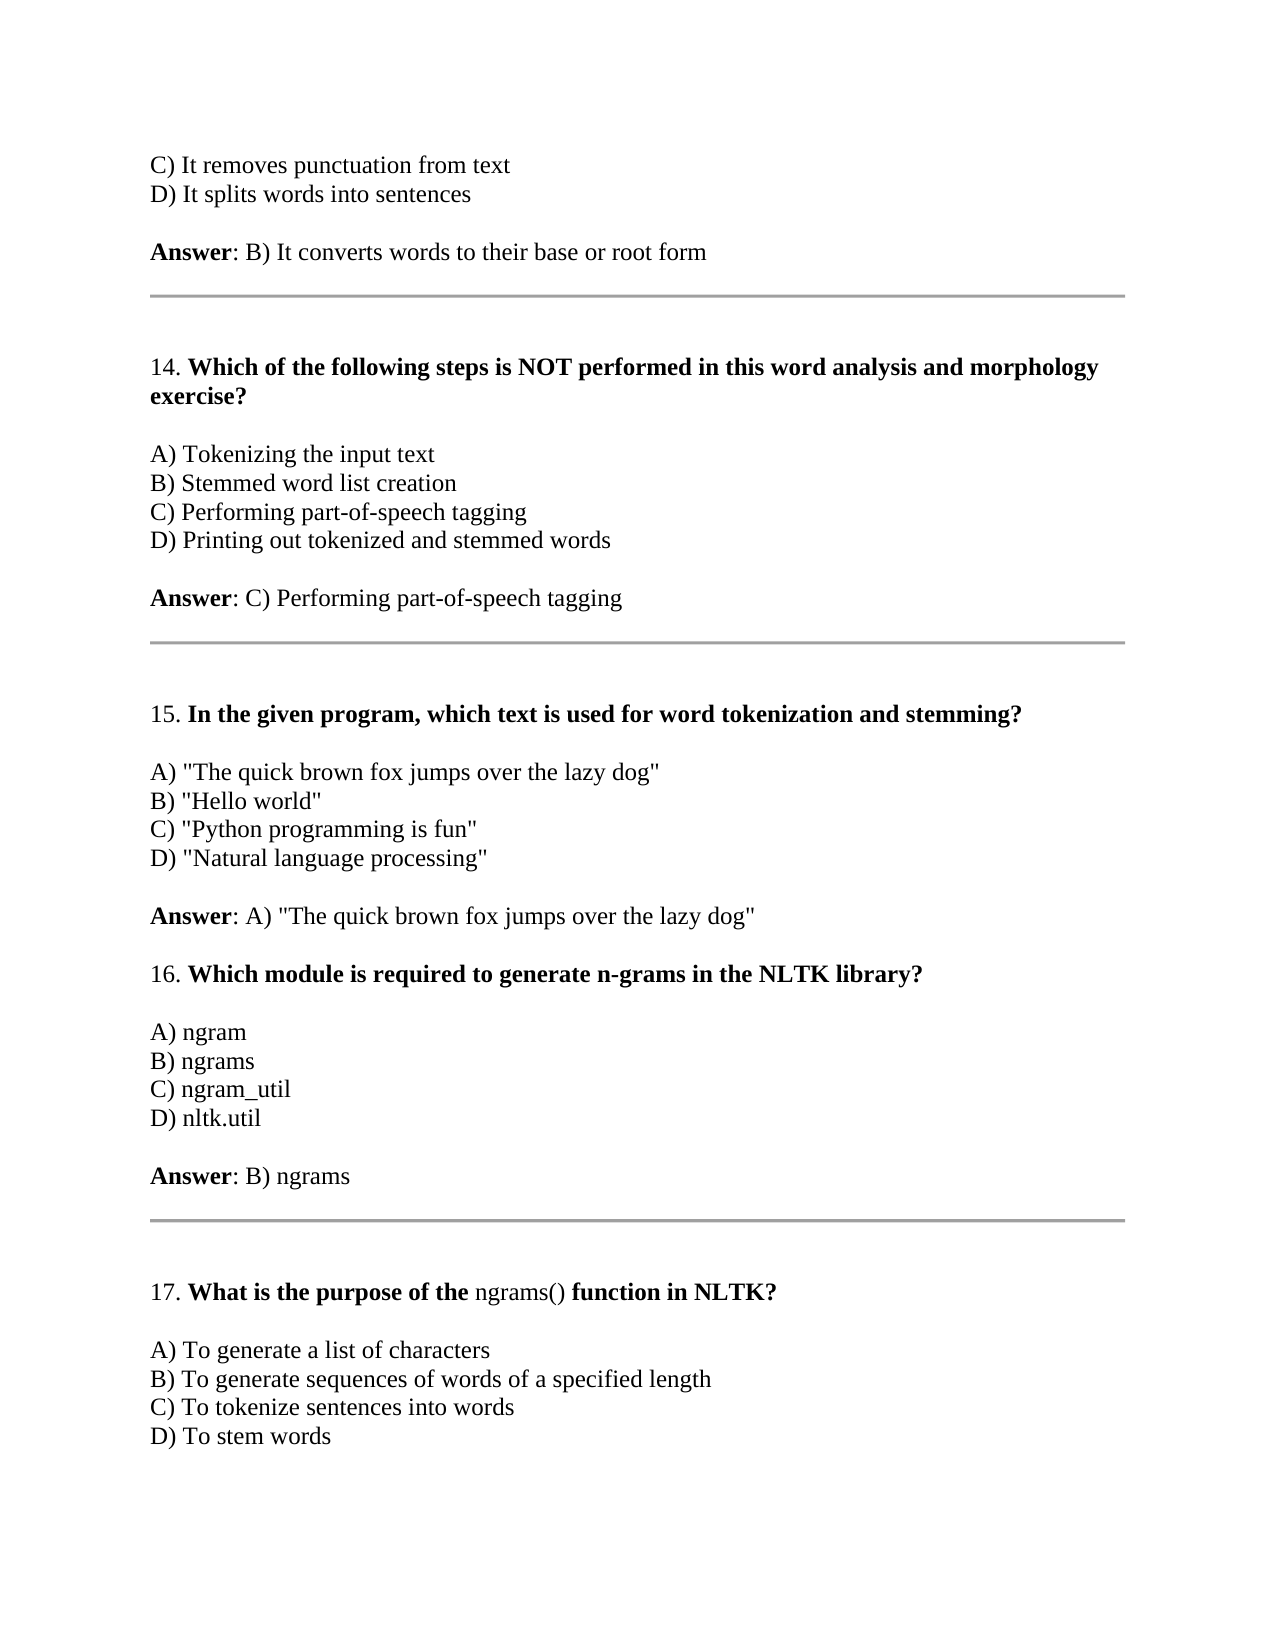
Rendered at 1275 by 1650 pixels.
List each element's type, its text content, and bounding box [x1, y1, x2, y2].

text A) Tokenizing the input text B) Stemmed word list creation C) Performing part-of-speech tagging D) Printing out tokenized and stemmed words [150, 439, 1125, 554]
text 17. What is the purpose of the ngrams() function in NLTK? [150, 1277, 1125, 1306]
text Answer: B) It converts words to their base or root form [150, 237, 1125, 265]
text Answer: A) "The quick brown fox jumps over the lazy dog" [150, 901, 1125, 930]
text A) ngram B) ngrams C) ngram_util D) nltk.util [150, 1017, 1125, 1132]
text 15. In the given program, which text is used for word tokenization and stemming? [150, 699, 1125, 728]
text Answer: C) Performing part-of-speech tagging [150, 583, 1125, 612]
text 14. Which of the following steps is NOT performed in this word analysis and morphology exercise? [150, 352, 1125, 410]
text A) "The quick brown fox jumps over the lazy dog" B) "Hello world" C) "Python programming is fun" D) "Natural language processing" [150, 757, 1125, 872]
text Answer: B) ngrams [150, 1161, 1125, 1190]
text 16. Which module is required to generate n-grams in the NLTK library? [150, 959, 1125, 988]
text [150, 150, 1125, 207]
text A) To generate a list of characters B) To generate sequences of words of a specified length C) To tokenize sentences into words D) To stem words [150, 1335, 1125, 1450]
